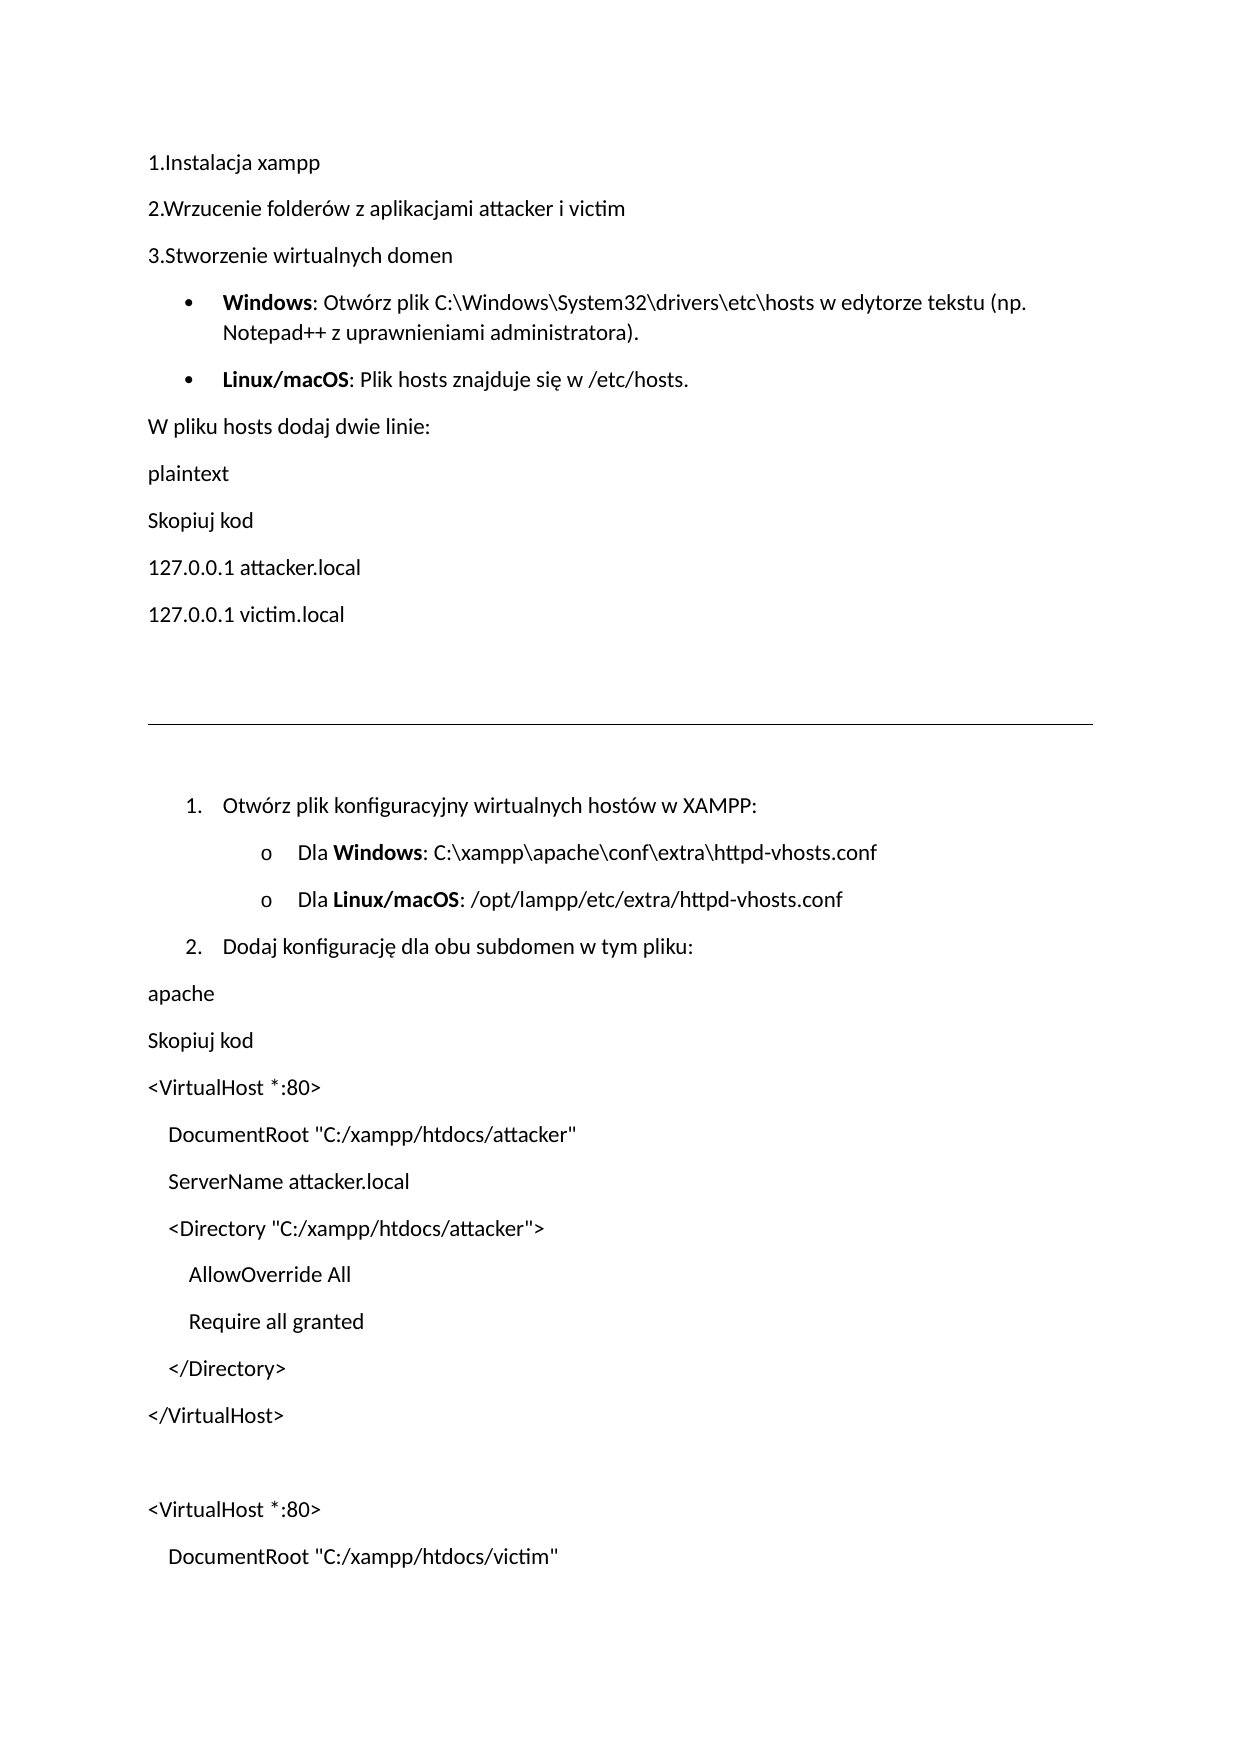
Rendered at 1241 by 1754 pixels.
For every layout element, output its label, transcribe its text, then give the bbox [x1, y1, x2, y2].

text Skopiuj kod [148, 506, 1093, 534]
text <VirtualHost *:80> [148, 1495, 1093, 1523]
text 127.0.0.1 victim.local [148, 600, 1093, 628]
list Dla Windows: C:\xampp\apache\conf\extra\httpd-vhosts.conf [260, 838, 1093, 866]
text DocumentRoot "C:/xampp/htdocs/victim" [148, 1542, 1093, 1570]
list Otwórz plik konfiguracyjny wirtualnych hostów w XAMPP: [185, 791, 1093, 819]
text apache [148, 979, 1093, 1007]
text 1.Instalacja xampp [148, 148, 1093, 176]
text 2.Wrzucenie folderów z aplikacjami attacker i victim [148, 194, 1093, 222]
text Skopiuj kod [148, 1026, 1093, 1054]
text <Directory "C:/xampp/htdocs/attacker"> [148, 1214, 1093, 1242]
text plaintext [148, 459, 1093, 487]
text 127.0.0.1 attacker.local [148, 553, 1093, 581]
text <VirtualHost *:80> [148, 1073, 1093, 1101]
text ServerName attacker.local [148, 1167, 1093, 1195]
text Require all granted [148, 1307, 1093, 1336]
list Dla Linux/macOS: /opt/lampp/etc/extra/httpd-vhosts.conf [260, 885, 1093, 914]
text </Directory> [148, 1354, 1093, 1382]
text DocumentRoot "C:/xampp/htdocs/attacker" [148, 1120, 1093, 1148]
list Linux/macOS: Plik hosts znajduje się w /etc/hosts. [185, 365, 1093, 393]
text AllowOverride All [148, 1261, 1093, 1289]
text W pliku hosts dodaj dwie linie: [148, 412, 1093, 440]
text 3.Stworzenie wirtualnych domen [148, 241, 1093, 269]
text </VirtualHost> [148, 1401, 1093, 1429]
list Windows: Otwórz plik C:\Windows\System32\drivers\etc\hosts w edytorze tekstu (np. Notepad++ z uprawnieniami administratora). [185, 288, 1093, 346]
list Dodaj konfigurację dla obu subdomen w tym pliku: [185, 932, 1093, 961]
